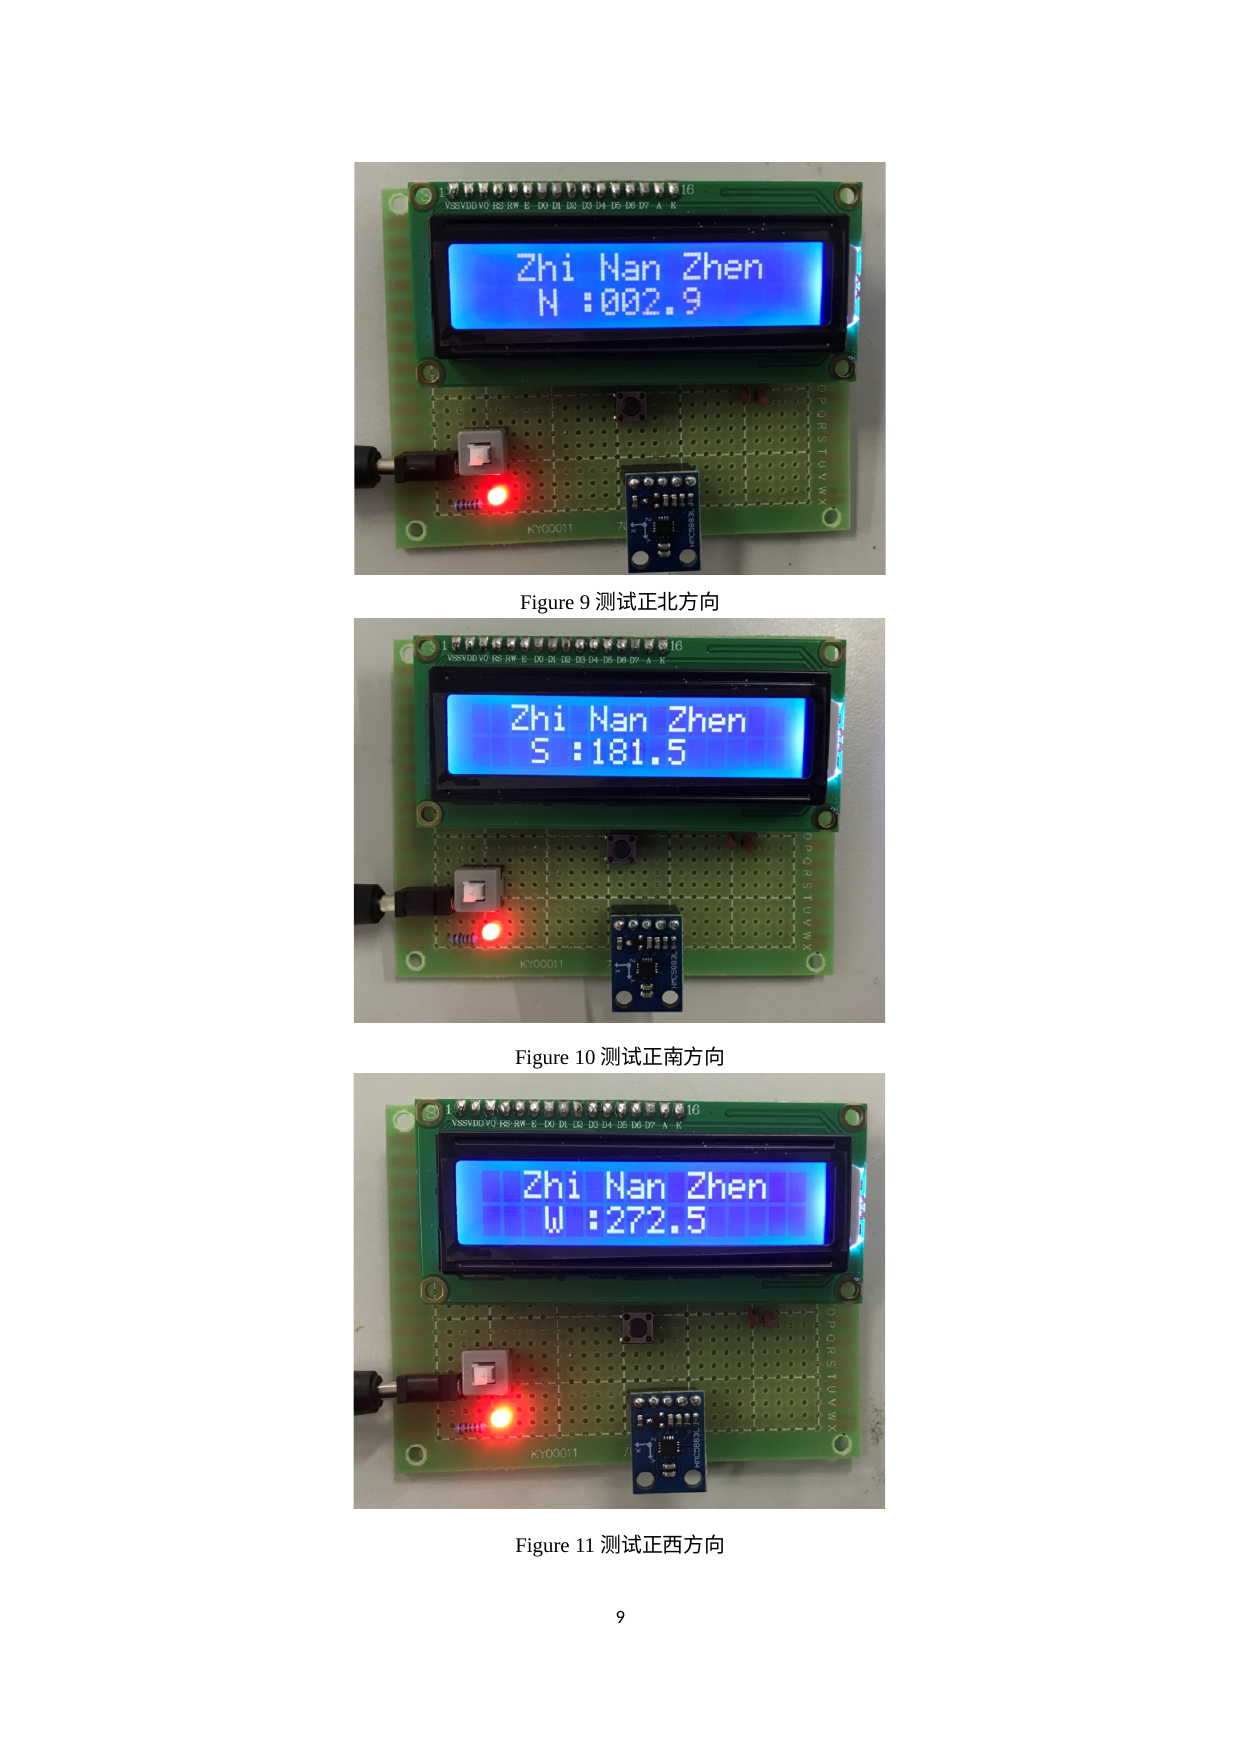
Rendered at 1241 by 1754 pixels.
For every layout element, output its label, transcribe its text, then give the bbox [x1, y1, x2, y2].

text Figure 10 测试正南方向 [187, 1039, 1053, 1072]
picture [354, 162, 886, 575]
text Figure 9 测试正北方向 [187, 584, 1053, 617]
picture [353, 1073, 886, 1509]
text Figure 11 测试正西方向 [187, 1527, 1053, 1559]
picture [353, 618, 886, 1023]
